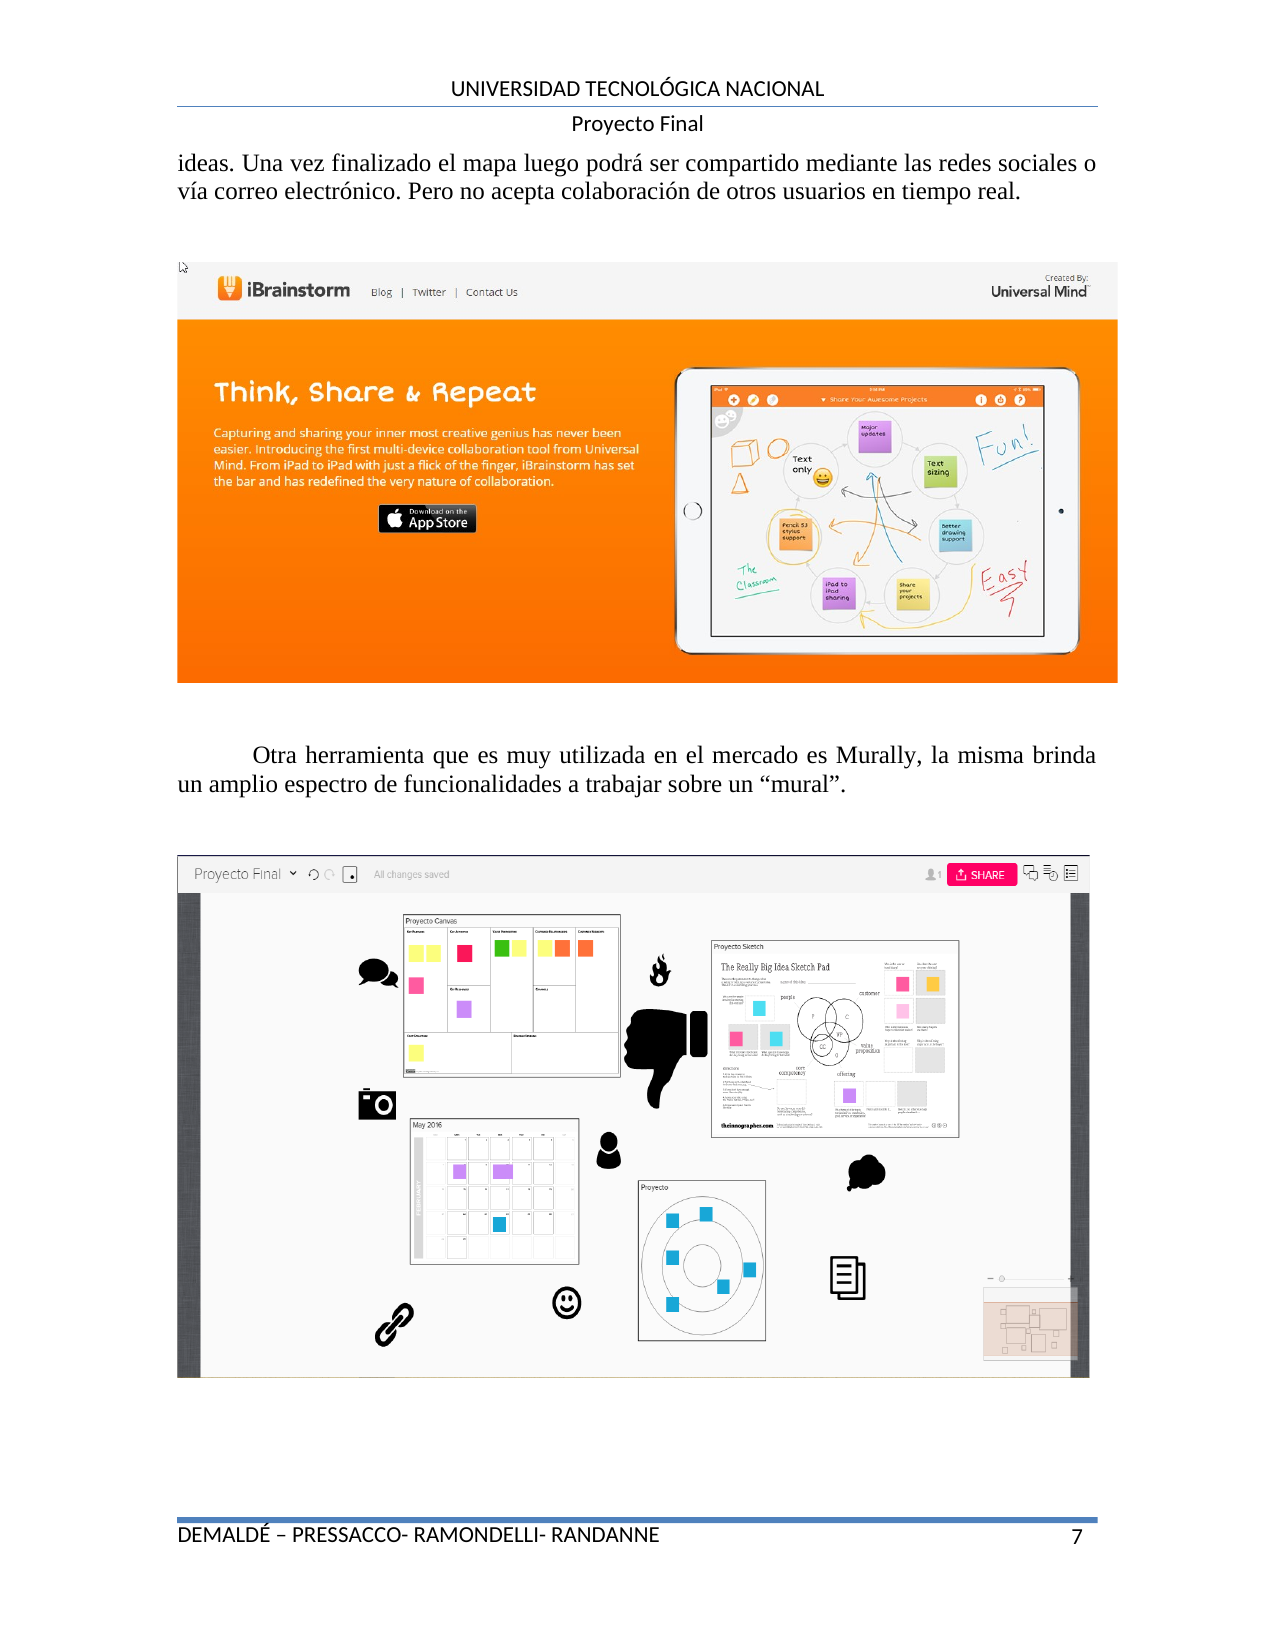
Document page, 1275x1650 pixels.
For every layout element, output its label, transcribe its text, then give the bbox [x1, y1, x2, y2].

picture [177, 855, 1090, 1378]
picture [177, 262, 1118, 683]
text Otra herramienta que es muy utilizada en el mercado es Murally, la misma brinda un amplio espectro de funcionalidades a trabajar sobre un “mural”. [177, 740, 1098, 797]
